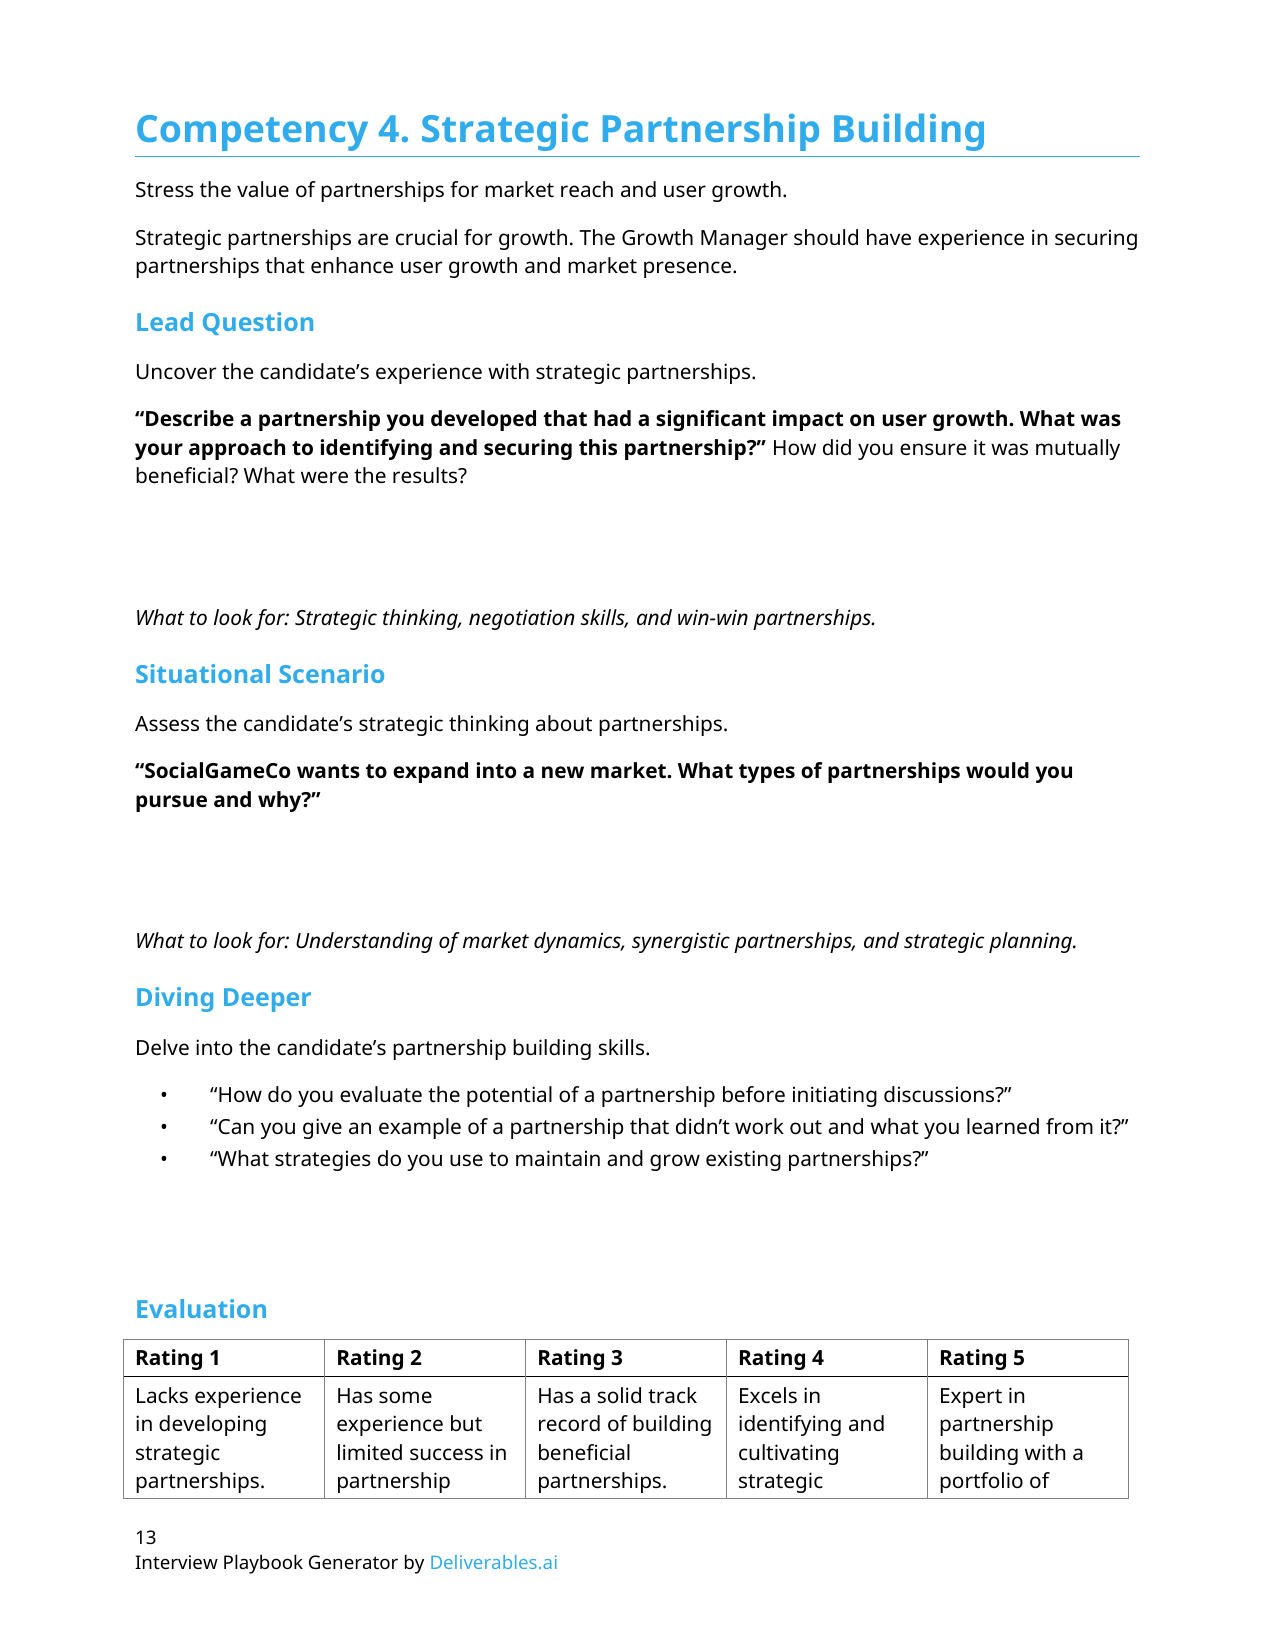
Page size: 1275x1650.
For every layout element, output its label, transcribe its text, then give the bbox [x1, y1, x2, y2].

text Stress the value of partnerships for market reach and user growth. [135, 175, 1140, 204]
subtitle Evaluation [135, 1292, 1140, 1326]
table_header Rating 4 [727, 1340, 927, 1376]
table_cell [727, 1377, 927, 1498]
text Uncover the candidate’s experience with strategic partnerships. [135, 357, 1140, 386]
text Delve into the candidate’s partnership building skills. [135, 1033, 1140, 1061]
text What to look for: Understanding of market dynamics, synergistic partnerships, and strategic planning. [135, 926, 1140, 955]
subtitle Diving Deeper [135, 980, 1140, 1014]
table_header Rating 3 [526, 1340, 726, 1376]
text What to look for: Strategic thinking, negotiation skills, and win-win partnerships. [135, 603, 1140, 631]
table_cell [526, 1377, 726, 1498]
text Strategic partnerships are crucial for growth. The Growth Manager should have experience in securing partnerships that enhance user growth and market presence. [135, 223, 1140, 279]
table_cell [928, 1377, 1128, 1498]
subtitle Competency 4. Strategic Partnership Building [135, 102, 1140, 156]
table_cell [325, 1377, 525, 1498]
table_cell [124, 1377, 324, 1498]
table_header Rating 1 [124, 1340, 324, 1376]
text “Describe a partnership you developed that had a significant impact on user growth. What was your approach to identifying and securing this partnership?” How did you ensure it was mutually beneficial? What were the results? [135, 404, 1140, 490]
text Assess the candidate’s strategic thinking about partnerships. [135, 709, 1140, 738]
list “Can you give an example of a partnership that didn’t work out and what you learned from it?” [160, 1112, 1140, 1140]
subtitle Situational Scenario [135, 656, 1140, 690]
list “What strategies do you use to maintain and grow existing partnerships?” [160, 1144, 1140, 1173]
text “SocialGameCo wants to expand into a new market. What types of partnerships would you pursue and why?” [135, 756, 1140, 813]
table_header Rating 2 [325, 1340, 525, 1376]
list “How do you evaluate the potential of a partnership before initiating discussions?” [160, 1080, 1140, 1108]
subtitle Lead Question [135, 304, 1140, 338]
table_header Rating 5 [928, 1340, 1128, 1376]
